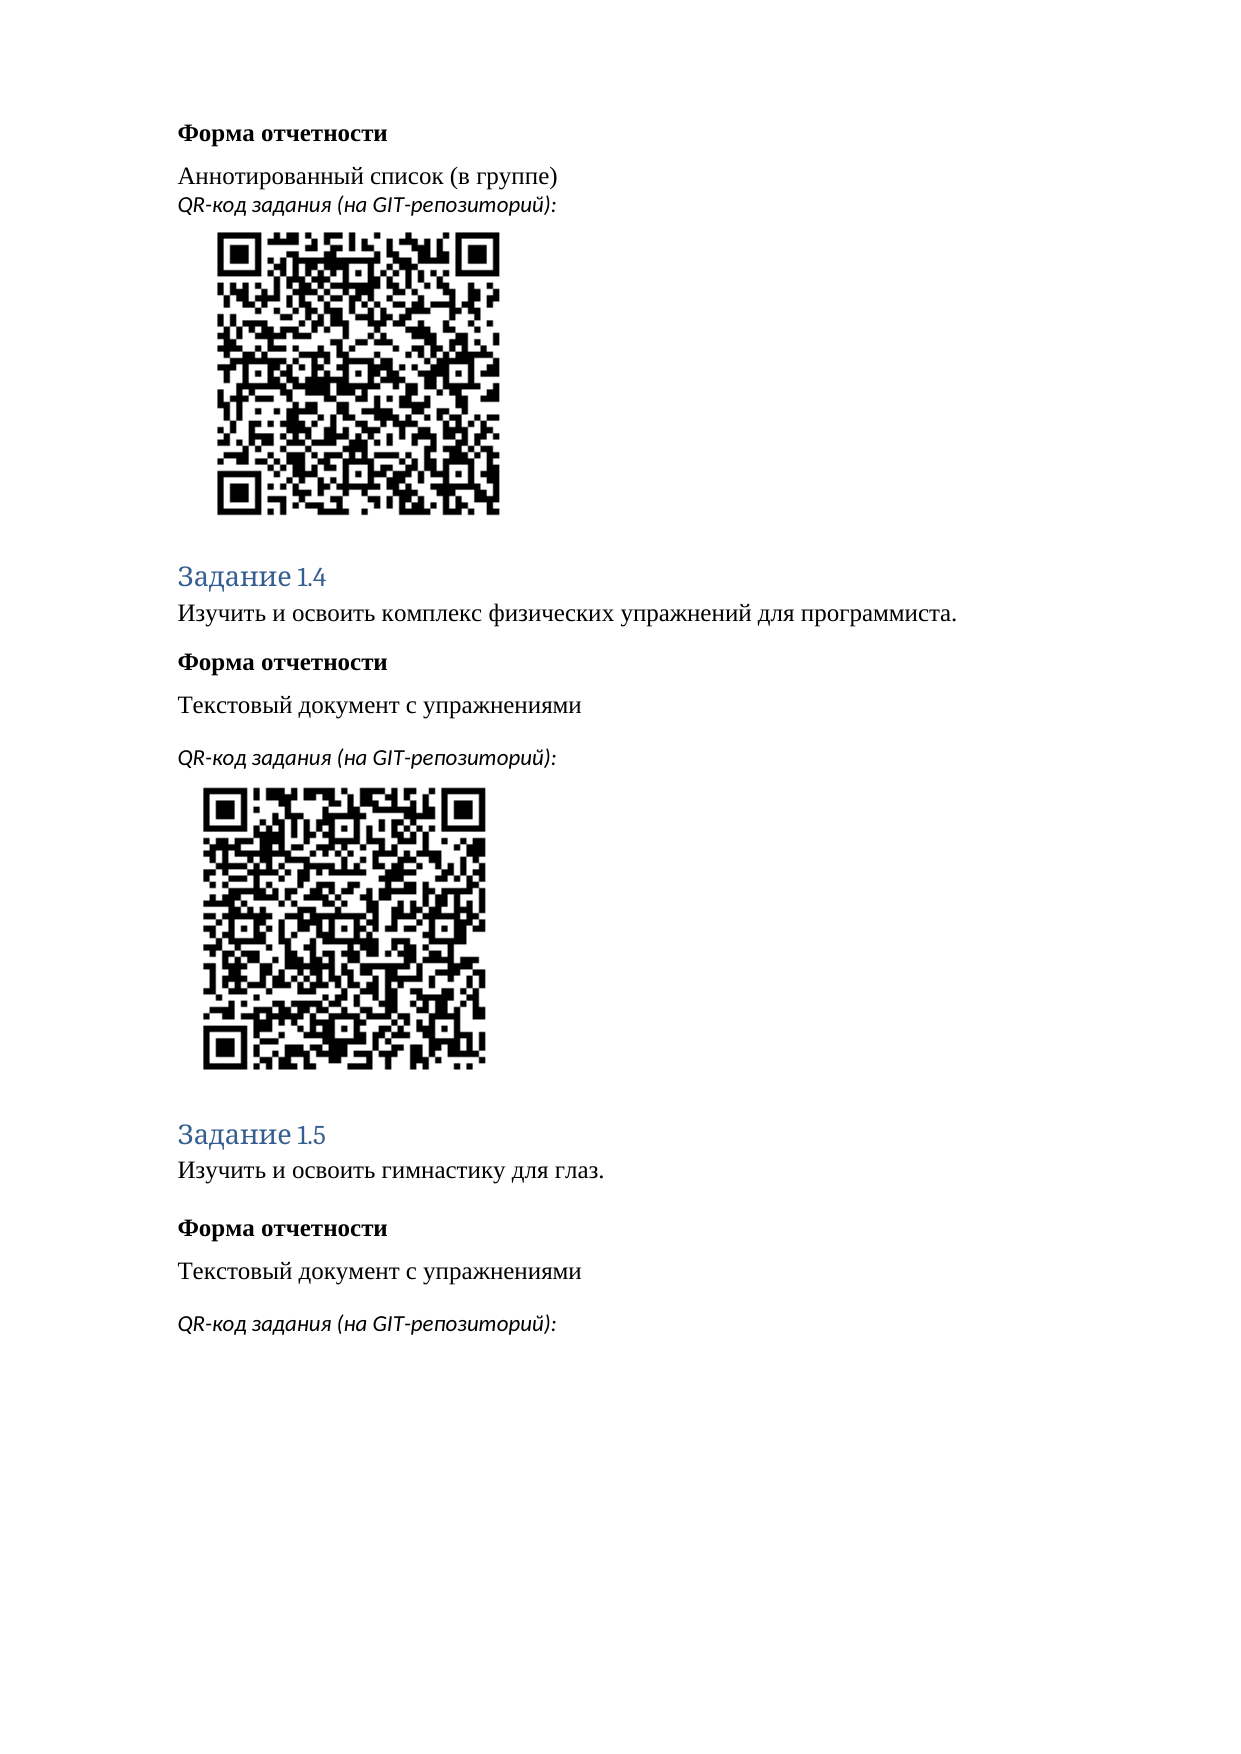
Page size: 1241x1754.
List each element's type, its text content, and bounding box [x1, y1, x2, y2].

text Текстовый документ с упражнениями [177, 690, 1152, 719]
picture [177, 771, 509, 1087]
text Текстовый документ с упражнениями [177, 1256, 1152, 1285]
text Форма отчетности [177, 118, 1152, 147]
subtitle Задание 1.4 [177, 562, 1152, 593]
text Аннотированный список (в группе) [177, 161, 1152, 190]
text Изучить и освоить гимнастику для глаз. [177, 1155, 1152, 1184]
subtitle Задание 1.5 [177, 1120, 1152, 1151]
text Изучить и освоить комплекс физических упражнений для программиста. [177, 598, 1152, 626]
text QR-код задания (на GIT-репозиторий): [177, 1309, 1152, 1337]
text QR-код задания (на GIT-репозиторий): [177, 743, 1152, 771]
text Форма отчетности [177, 647, 1152, 676]
picture [177, 218, 534, 534]
text QR-код задания (на GIT-репозиторий): [177, 190, 1152, 218]
text Форма отчетности [177, 1213, 1152, 1242]
